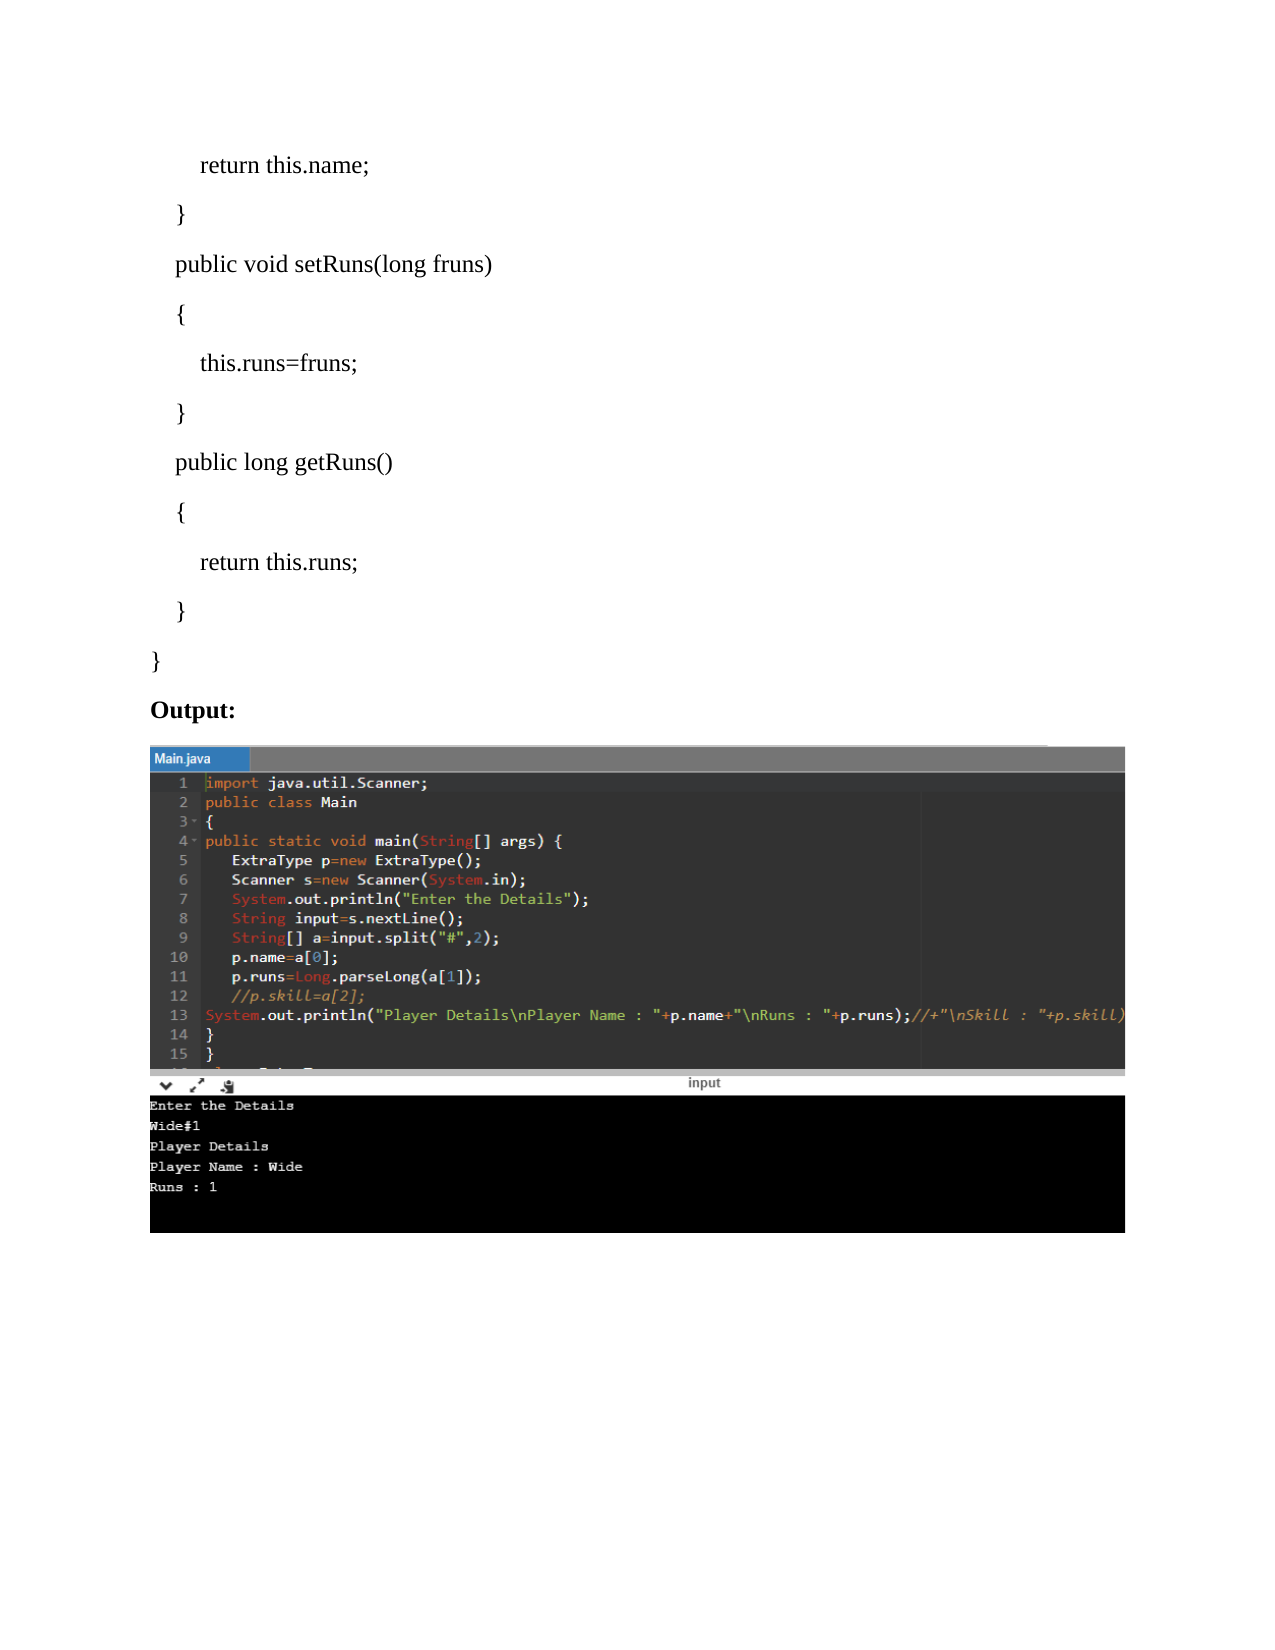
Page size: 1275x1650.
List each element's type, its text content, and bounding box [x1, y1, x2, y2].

text } [150, 199, 1125, 228]
picture [150, 745, 1125, 1233]
text Output: [150, 695, 1125, 724]
text } [150, 596, 1125, 625]
text } [150, 398, 1125, 427]
text public long getRuns() [150, 447, 1125, 476]
text } [150, 646, 1125, 674]
text this.runs=fruns; [150, 348, 1125, 377]
text { [150, 497, 1125, 526]
text return this.name; [150, 150, 1125, 179]
text public void setRuns(long fruns) [150, 249, 1125, 278]
text return this.runs; [150, 547, 1125, 575]
text { [150, 299, 1125, 327]
